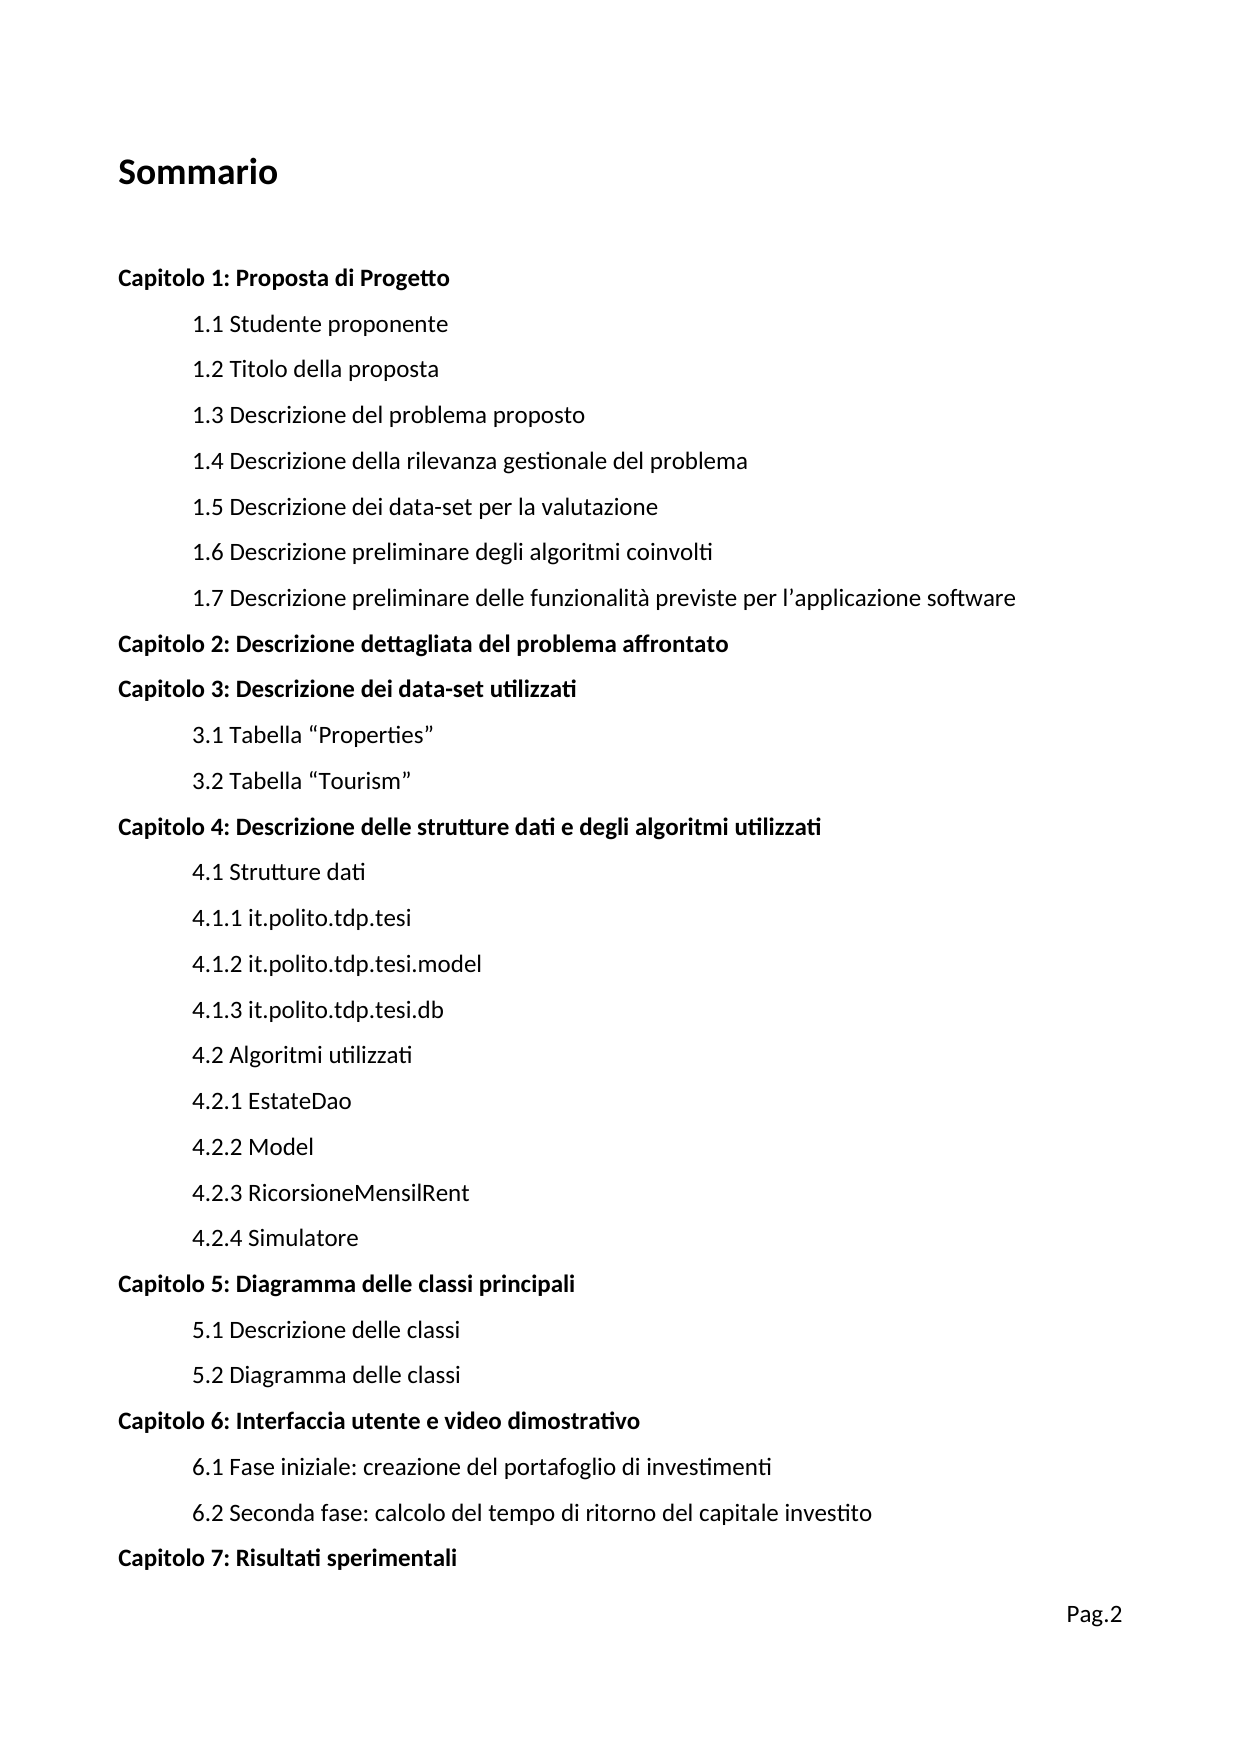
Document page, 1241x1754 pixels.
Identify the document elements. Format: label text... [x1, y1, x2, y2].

text 4.2.3 RicorsioneMensilRent [118, 1177, 1122, 1207]
text Capitolo 3: Descrizione dei data-set utilizzati [118, 674, 1122, 704]
text 4.2.4 Simulatore [118, 1222, 1122, 1253]
text 3.1 Tabella “Properties” [118, 719, 1122, 750]
list Titolo della proposta [192, 353, 1122, 384]
text Capitolo 6: Interfaccia utente e video dimostrativo [118, 1405, 1122, 1436]
text Capitolo 4: Descrizione delle strutture dati e degli algoritmi utilizzati [118, 811, 1122, 841]
text Capitolo 7: Risultati sperimentali [118, 1542, 1122, 1573]
text 4.1.2 it.polito.tdp.tesi.model [118, 948, 1122, 978]
list Descrizione preliminare delle funzionalità previste per l’applicazione software [192, 582, 1122, 613]
text 4.1.1 it.polito.tdp.tesi [118, 902, 1122, 933]
list Descrizione preliminare degli algoritmi coinvolti [192, 536, 1122, 567]
text Capitolo 2: Descrizione dettagliata del problema affrontato [118, 628, 1122, 658]
list Descrizione del problema proposto [192, 399, 1122, 430]
text Capitolo 1: Proposta di Progetto [118, 262, 1122, 293]
text 4.2.1 EstateDao [118, 1085, 1122, 1116]
text 4.2.2 Model [118, 1131, 1122, 1161]
text 4.1 Strutture dati [118, 857, 1122, 887]
text 5.2 Diagramma delle classi [118, 1359, 1122, 1390]
text Capitolo 5: Diagramma delle classi principali [118, 1268, 1122, 1299]
text 3.2 Tabella “Tourism” [118, 765, 1122, 796]
text 6.1 Fase iniziale: creazione del portafoglio di investimenti [118, 1451, 1122, 1482]
list Studente proponente [192, 308, 1122, 338]
text 5.1 Descrizione delle classi [118, 1314, 1122, 1344]
text 4.2 Algoritmi utilizzati [118, 1039, 1122, 1070]
text 6.2 Seconda fase: calcolo del tempo di ritorno del capitale investito [118, 1497, 1122, 1527]
text 4.1.3 it.polito.tdp.tesi.db [118, 994, 1122, 1024]
text Sommario [118, 148, 1122, 193]
list Descrizione della rilevanza gestionale del problema [192, 445, 1122, 476]
list Descrizione dei data-set per la valutazione [192, 491, 1122, 521]
